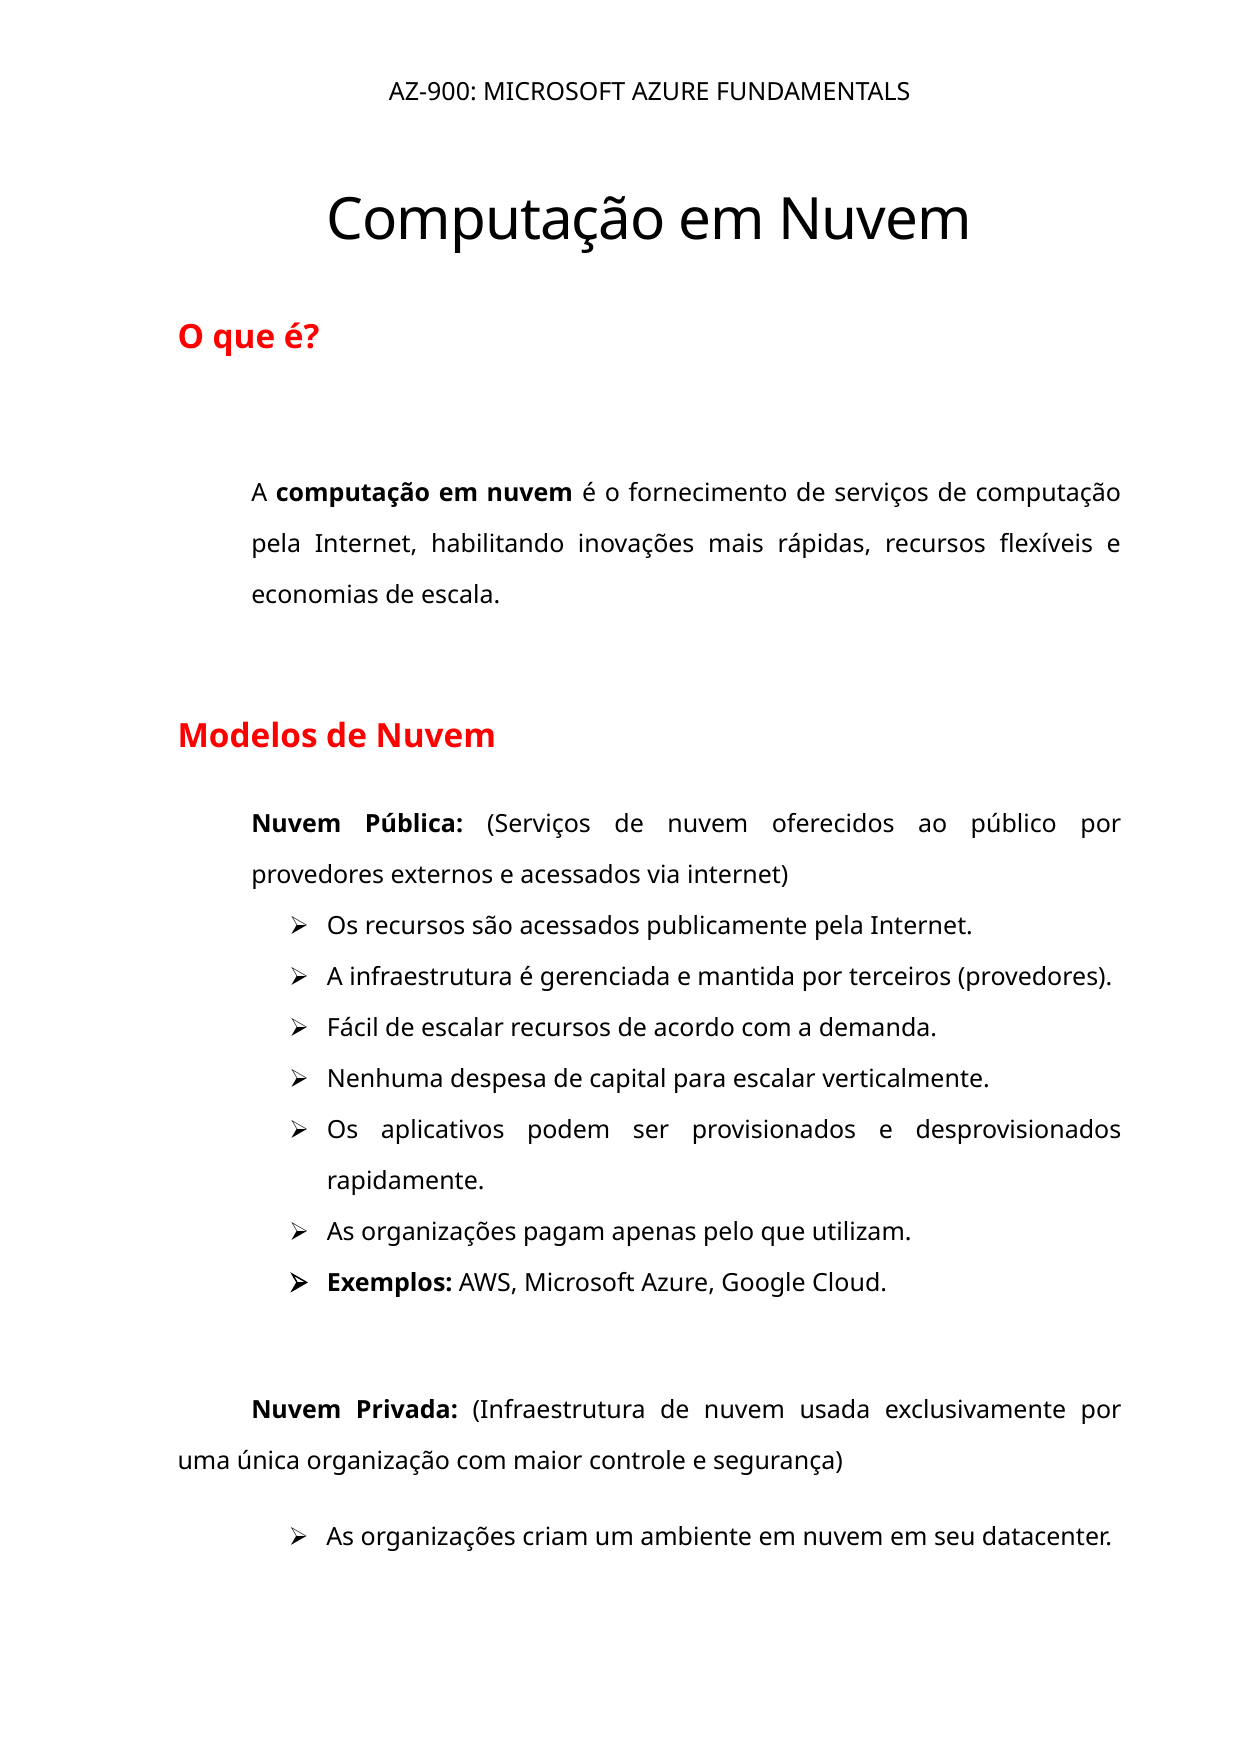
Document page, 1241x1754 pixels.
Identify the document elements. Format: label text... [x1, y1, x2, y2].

list Nenhuma despesa de capital para escalar verticalmente. [289, 1061, 1122, 1094]
subtitle O que é? [177, 313, 1122, 358]
title Computação em Nuvem [177, 177, 1122, 257]
list Nuvem Pública: (Serviços de nuvem oferecidos ao público por provedores externos e acessados via internet) [251, 805, 1122, 890]
list Fácil de escalar recursos de acordo com a demanda. [289, 1009, 1122, 1043]
list Os aplicativos podem ser provisionados e desprovisionados rapidamente. [289, 1112, 1122, 1197]
list As organizações criam um ambiente em nuvem em seu datacenter. [288, 1519, 1122, 1553]
list As organizações pagam apenas pelo que utilizam. [289, 1214, 1122, 1248]
text Nuvem Privada: (Infraestrutura de nuvem usada exclusivamente por uma única organização com maior controle e segurança) [177, 1392, 1122, 1477]
subtitle Modelos de Nuvem [177, 712, 1122, 758]
text A computação em nuvem é o fornecimento de serviços de computação pela Internet, habilitando inovações mais rápidas, recursos flexíveis e economias de escala. [251, 474, 1122, 610]
list Exemplos: AWS, Microsoft Azure, Google Cloud. [289, 1265, 1122, 1299]
list Os recursos são acessados publicamente pela Internet. [289, 907, 1122, 941]
list A infraestrutura é gerenciada e mantida por terceiros (provedores). [289, 958, 1122, 992]
